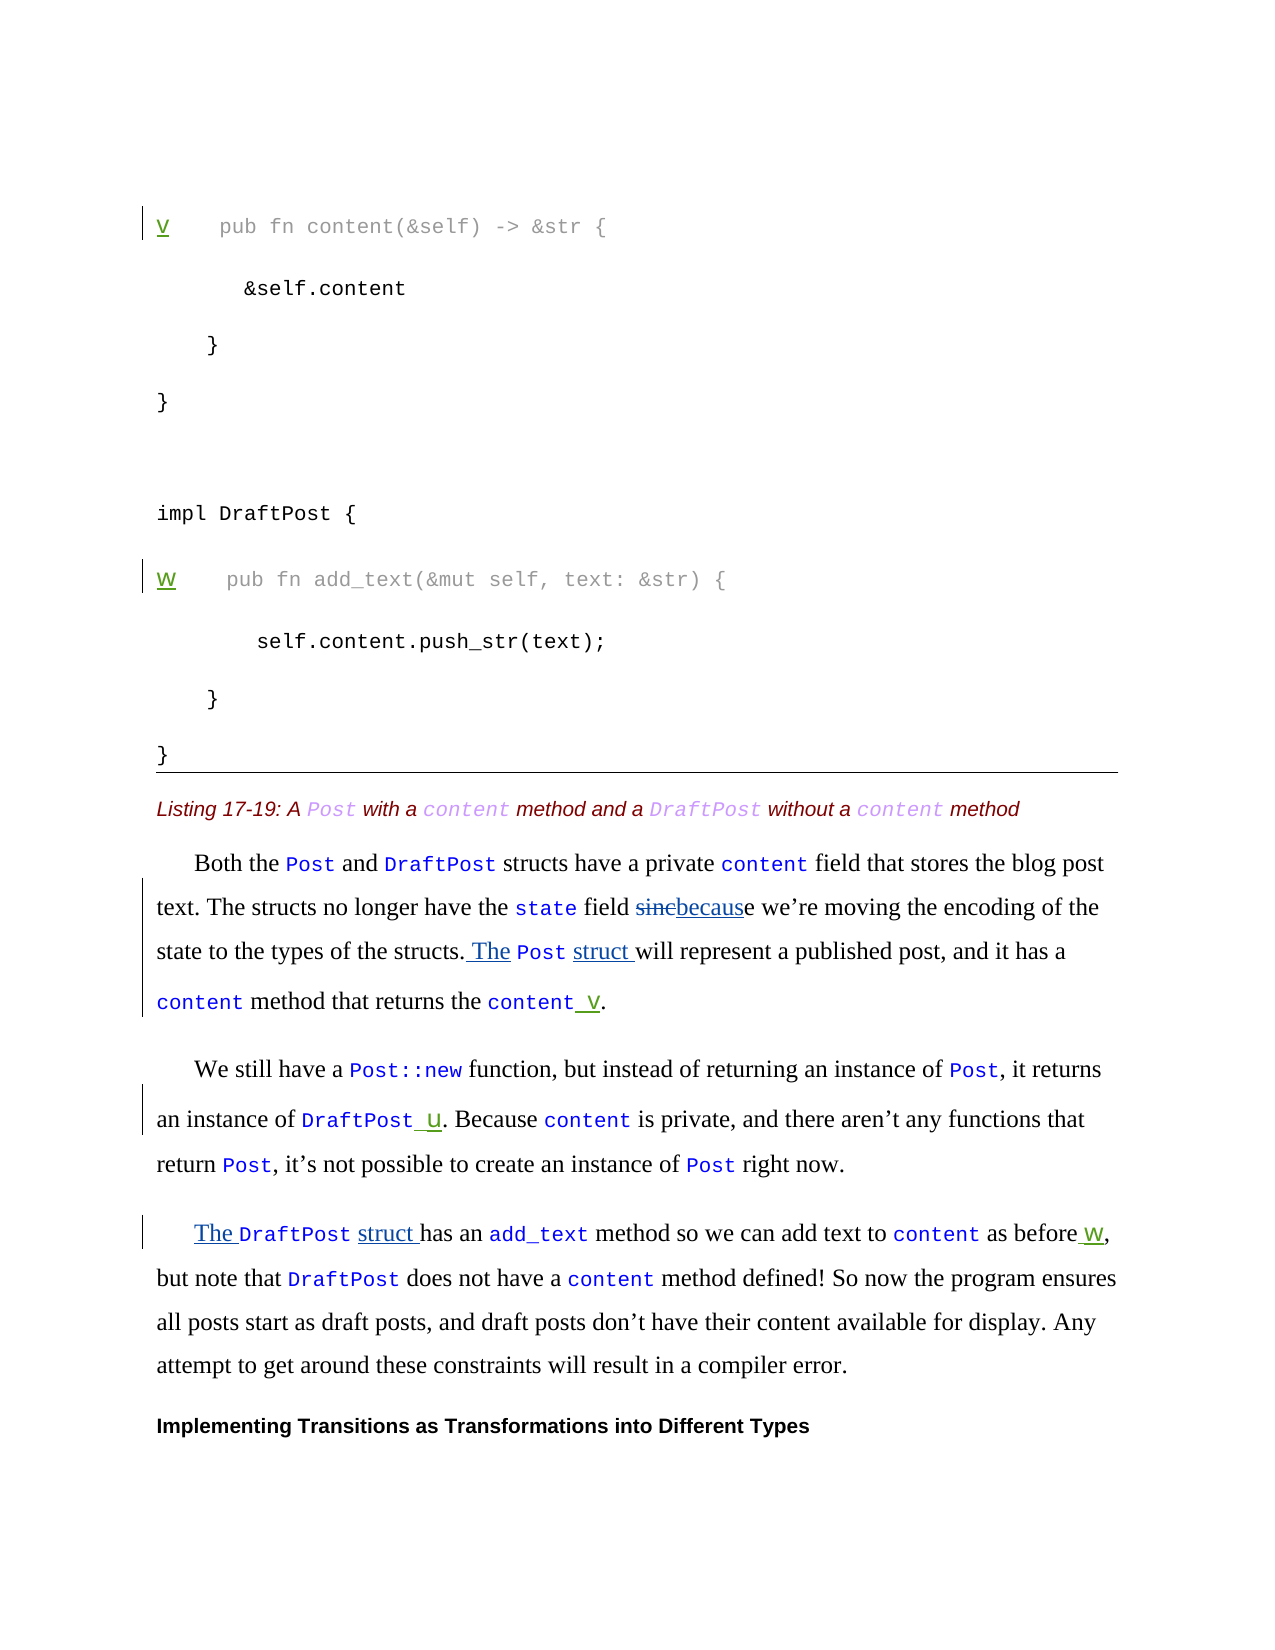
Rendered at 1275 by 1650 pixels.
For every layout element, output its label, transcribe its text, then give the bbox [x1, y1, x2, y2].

text Implementing Transitions as Transformations into Different Types [156, 1414, 1118, 1438]
list Listing 17-19: A Post with a content method and a DraftPost without a content method [156, 797, 1118, 823]
text } [156, 391, 1118, 414]
text } [156, 744, 1118, 772]
text impl DraftPost { [156, 503, 1118, 527]
text } [156, 334, 1118, 358]
text pub fn add_text(&mut self, text: &str) { [156, 559, 1118, 593]
text } [156, 687, 1118, 711]
text pub fn content(&self) -> &str { [156, 206, 1118, 240]
text &self.content [156, 278, 1118, 302]
text We still have a Post::new function, but instead of returning an instance of Post, it returns an instance of DraftPost. Because content is private, and there aren’t any functions that return Post, it’s not possible to create an instance of Post right now. [156, 1054, 1118, 1179]
text Both the Post and DraftPost structs have a private content field that stores the blog post text. The structs no longer have the state field e we’re moving the encoding of the state to the types of the structs. Post will represent a published post, and it has a content method that returns the content. [156, 848, 1118, 1017]
text DraftPost has an add_text method so we can add text to content as before, but note that DraftPost does not have a content method defined! So now the program ensures all posts start as draft posts, and draft posts don’t have their content available for display. Any attempt to get around these constraints will result in a compiler error. [156, 1215, 1118, 1379]
text self.content.push_str(text); [156, 631, 1118, 655]
